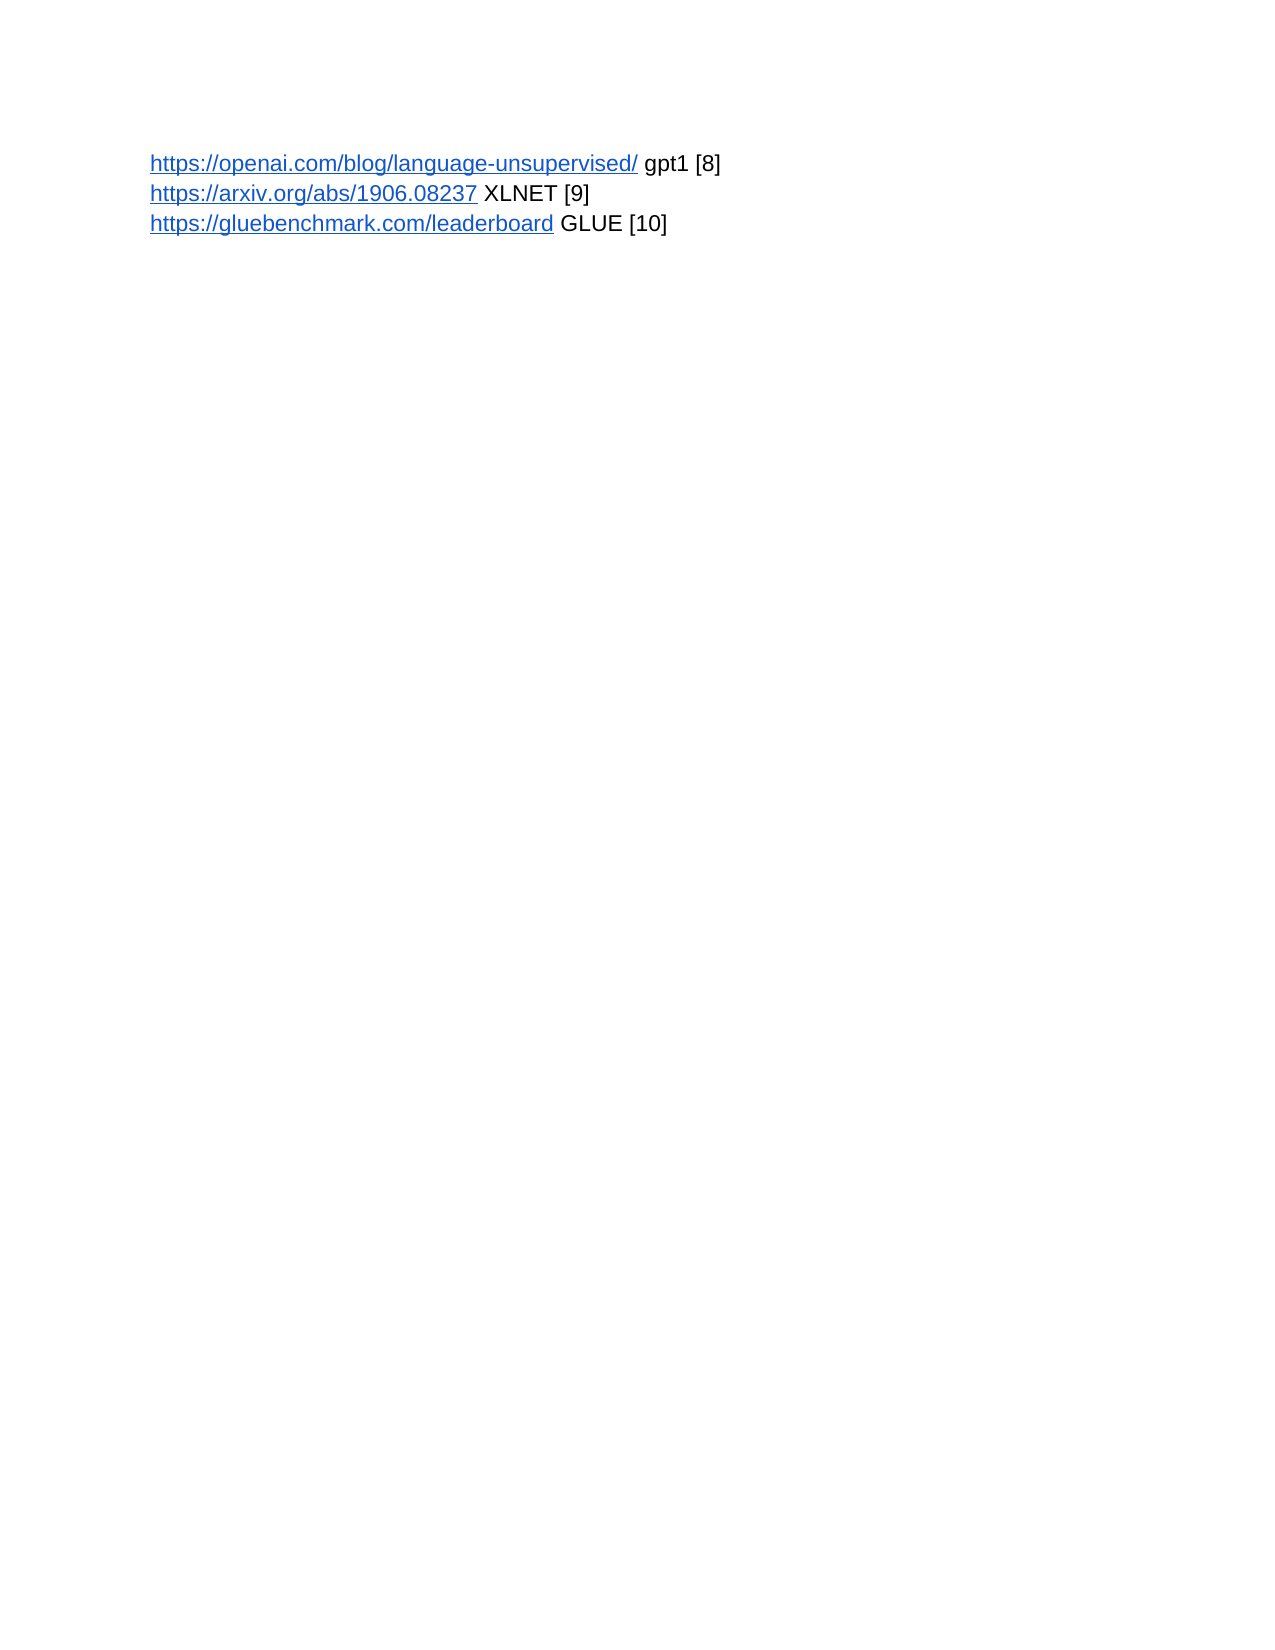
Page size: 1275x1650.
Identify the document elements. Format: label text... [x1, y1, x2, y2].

text https://openai.com/blog/language-unsupervised/ gpt1 [8] [150, 150, 1125, 176]
text https://arxiv.org/abs/1906.08237 XLNET [9] [150, 180, 1125, 207]
text https://gluebenchmark.com/leaderboard GLUE [10] [150, 210, 1125, 237]
